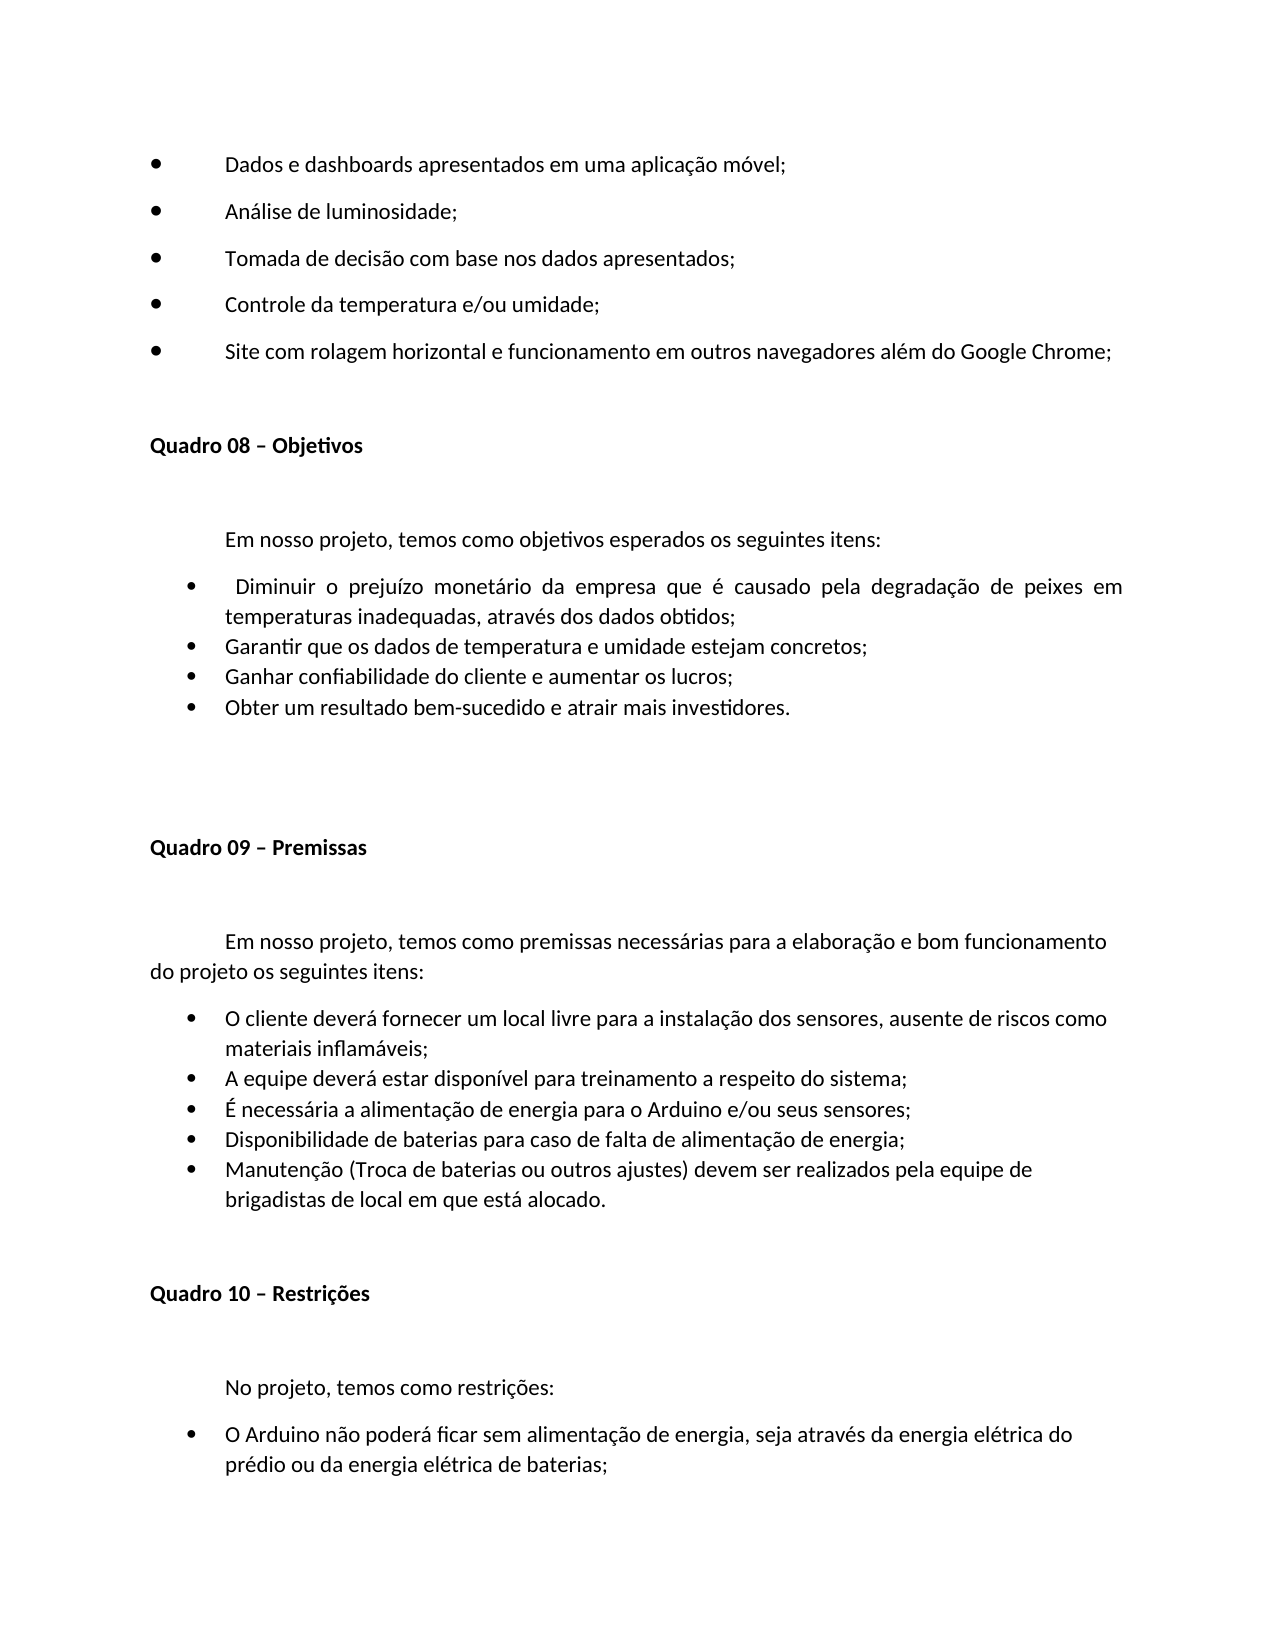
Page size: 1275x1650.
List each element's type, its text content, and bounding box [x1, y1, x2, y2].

list Diminuir o prejuízo monetário da empresa que é causado pela degradação de peixes em temperaturas inadequadas, através dos dados obtidos; [187, 572, 1125, 630]
list O cliente deverá fornecer um local livre para a instalação dos sensores, ausente de riscos como materiais inflamáveis; [187, 1004, 1125, 1062]
list Manutenção (Troca de baterias ou outros ajustes) devem ser realizados pela equipe de brigadistas de local em que está alocado. [187, 1155, 1125, 1213]
list Garantir que os dados de temperatura e umidade estejam concretos; [187, 632, 1125, 660]
text Quadro 09 – Premissas [150, 833, 1125, 861]
list Ganhar confiabilidade do cliente e aumentar os lucros; [187, 662, 1125, 691]
list O Arduino não poderá ficar sem alimentação de energia, seja através da energia elétrica do prédio ou da energia elétrica de baterias; [187, 1420, 1125, 1478]
list A equipe deverá estar disponível para treinamento a respeito do sistema; [187, 1064, 1125, 1093]
text ⦁ Análise de luminosidade; [150, 197, 1125, 225]
list Obter um resultado bem-sucedido e atrair mais investidores. [187, 693, 1125, 721]
text ⦁ Dados e dashboards apresentados em uma aplicação móvel; [150, 150, 1125, 178]
text ⦁ Site com rolagem horizontal e funcionamento em outros navegadores além do Google Chrome; [150, 337, 1125, 366]
list Disponibilidade de baterias para caso de falta de alimentação de energia; [187, 1125, 1125, 1153]
text Quadro 08 – Objetivos [150, 431, 1125, 459]
text ⦁ Tomada de decisão com base nos dados apresentados; [150, 244, 1125, 272]
text No projeto, temos como restrições: [150, 1373, 1125, 1401]
text Quadro 10 – Restrições [150, 1279, 1125, 1307]
text Em nosso projeto, temos como objetivos esperados os seguintes itens: [150, 525, 1125, 553]
text ⦁ Controle da temperatura e/ou umidade; [150, 291, 1125, 319]
list É necessária a alimentação de energia para o Arduino e/ou seus sensores; [187, 1095, 1125, 1123]
text Em nosso projeto, temos como premissas necessárias para a elaboração e bom funcionamento do projeto os seguintes itens: [150, 927, 1125, 985]
